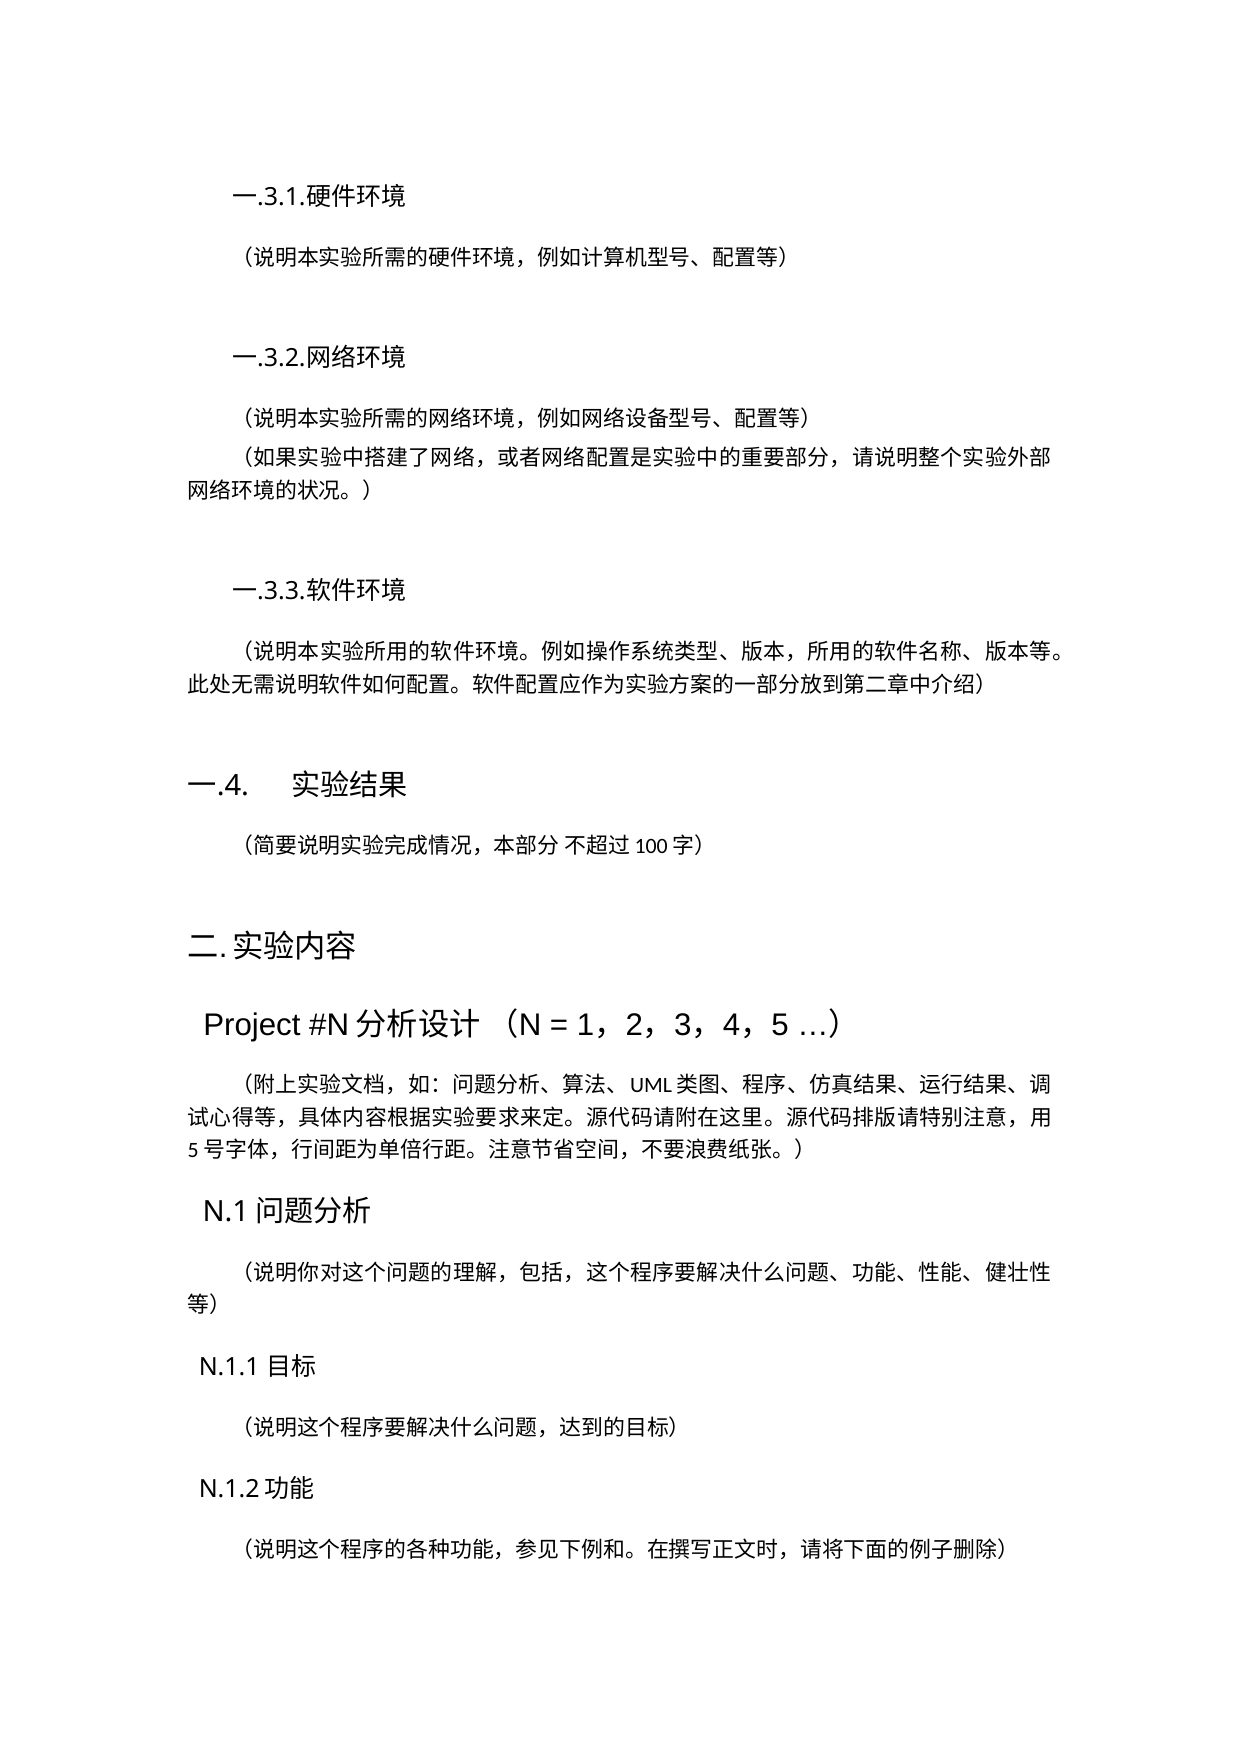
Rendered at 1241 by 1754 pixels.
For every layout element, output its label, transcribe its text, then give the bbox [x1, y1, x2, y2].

text （说明本实验所需的网络环境，例如网络设备型号、配置等） [187, 401, 1053, 433]
text （附上实验文档，如：问题分析、算法、UML类图、程序、仿真结果、运行结果、调试心得等，具体内容根据实验要求来定。源代码请附在这里。源代码排版请特别注意，用5 号字体，行间距为单倍行距。注意节省空间，不要浪费纸张。） [187, 1067, 1053, 1164]
text （说明本实验所用的软件环境。例如操作系统类型、版本，所用的软件名称、版本等。此处无需说明软件如何配置。软件配置应作为实验方案的一部分放到第二章中介绍） [187, 634, 1053, 699]
subtitle N.1.1 目标 [198, 1332, 1053, 1397]
text （简要说明实验完成情况，本部分 不超过100字） [187, 828, 1053, 860]
subtitle 实验结果 [187, 750, 1053, 815]
text （说明你对这个问题的理解，包括，这个程序要解决什么问题、功能、性能、健壮性等） [187, 1254, 1053, 1319]
subtitle N.1问题分析 [202, 1177, 1053, 1242]
text （说明这个程序的各种功能，参见下例 N.1.2.1和 N.1.2.2。在撰写正文时，请将下面的例子删除） [187, 1532, 1053, 1564]
subtitle 软件环境 [232, 556, 1053, 621]
subtitle 网络环境 [232, 323, 1053, 388]
subtitle N.1.2功能 [198, 1454, 1053, 1519]
text （说明本实验所需的硬件环境，例如计算机型号、配置等） [187, 239, 1053, 272]
subtitle Project #N分析设计 （N = 1，2，3，4，5 …） [187, 989, 1053, 1054]
text （如果实验中搭建了网络，或者网络配置是实验中的重要部分，请说明整个实验外部网络环境的状况。） [187, 440, 1053, 505]
subtitle 硬件环境 [232, 162, 1053, 227]
text （说明这个程序要解决什么问题，达到的目标） [187, 1409, 1053, 1442]
subtitle 实验内容 [187, 912, 1053, 977]
